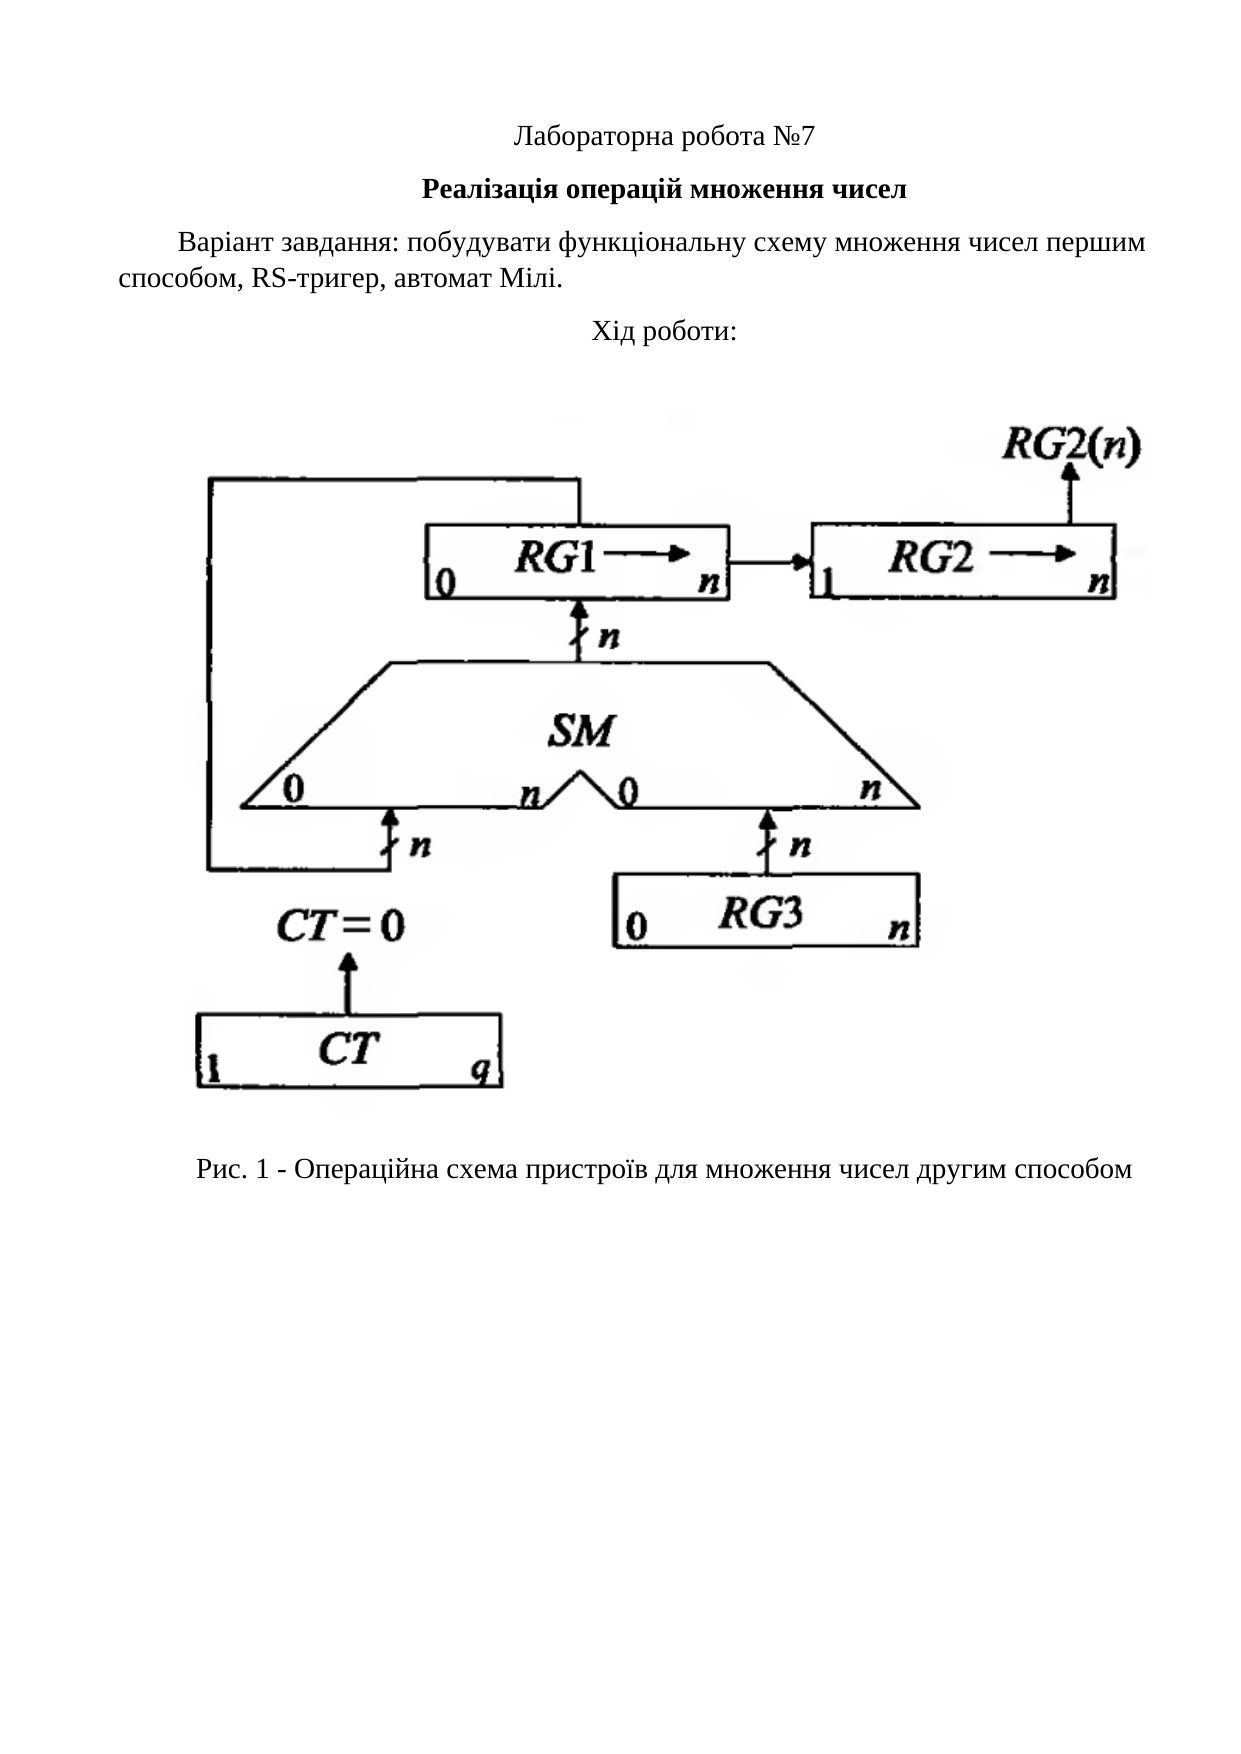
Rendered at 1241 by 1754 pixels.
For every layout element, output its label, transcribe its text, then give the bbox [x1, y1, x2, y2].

text Реалізація операцій множення чисел [177, 171, 1152, 204]
picture [177, 412, 1153, 1133]
text Хід роботи: [118, 313, 1152, 346]
text Лабораторна робота №7 [177, 118, 1152, 152]
text Варіант завдання: побудувати функціональну схему множення чисел першим способом, RS-тригер, автомат Мілі. [118, 224, 1152, 293]
text Рис. 1 - Операційна схема пристроїв для множення чисел другим способом [118, 1151, 1152, 1185]
